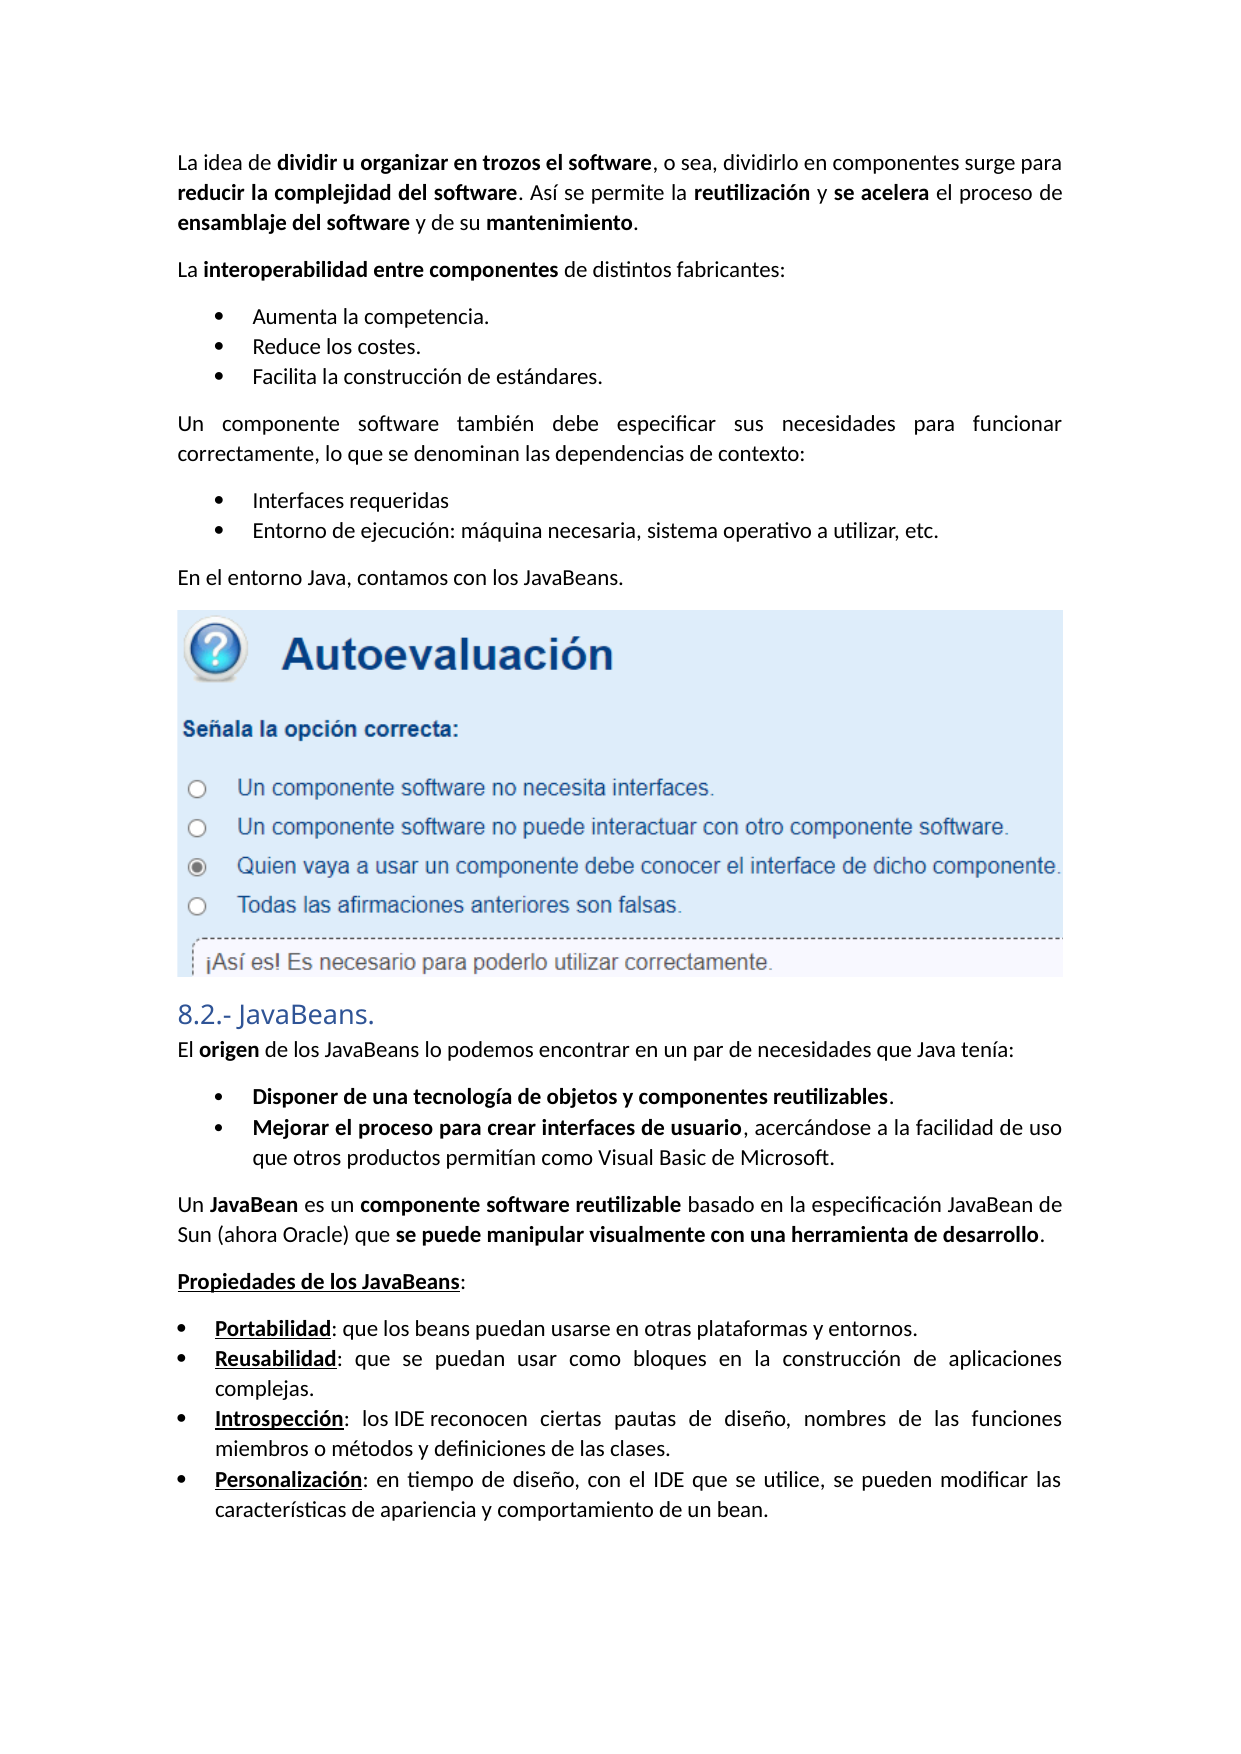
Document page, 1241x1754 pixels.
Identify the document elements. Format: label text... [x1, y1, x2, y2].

list Facilita la construcción de estándares. [215, 362, 1063, 390]
text Propiedades de los JavaBeans: [177, 1267, 1063, 1295]
list Reduce los costes. [215, 332, 1063, 360]
picture [177, 610, 1063, 977]
text Un componente software también debe especificar sus necesidades para funcionar correctamente, lo que se denominan las dependencias de contexto: [177, 409, 1063, 467]
text En el entorno Java, contamos con los JavaBeans. [177, 563, 1063, 591]
list Interfaces requeridas [215, 486, 1063, 514]
list Disponer de una tecnología de objetos y componentes reutilizables. [215, 1082, 1063, 1111]
list Mejorar el proceso para crear interfaces de usuario, acercándose a la facilidad de uso que otros productos permitían como Visual Basic de Microsoft. [215, 1113, 1063, 1171]
list Reusabilidad: que se puedan usar como bloques en la construcción de aplicaciones complejas. [177, 1344, 1063, 1402]
text La idea de dividir u organizar en trozos el software, o sea, dividirlo en componentes surge para reducir la complejidad del software. Así se permite la reutilización y se acelera el proceso de ensamblaje del software y de su mantenimiento. [177, 148, 1063, 236]
text Un JavaBean es un componente software reutilizable basado en la especificación JavaBean de Sun (ahora Oracle) que se puede manipular visualmente con una herramienta de desarrollo. [177, 1190, 1063, 1248]
list Portabilidad: que los beans puedan usarse en otras plataformas y entornos. [177, 1314, 1063, 1342]
list Introspección: los IDE reconocen ciertas pautas de diseño, nombres de las funciones miembros o métodos y definiciones de las clases. [177, 1404, 1063, 1463]
subtitle 8.2.- JavaBeans. [177, 996, 1063, 1033]
list Aumenta la competencia. [215, 302, 1063, 330]
list Personalización: en tiempo de diseño, con el IDE que se utilice, se pueden modificar las características de apariencia y comportamiento de un bean. [177, 1465, 1063, 1523]
text La interoperabilidad entre componentes de distintos fabricantes: [177, 255, 1063, 283]
text El origen de los JavaBeans lo podemos encontrar en un par de necesidades que Java tenía: [177, 1036, 1063, 1064]
list Entorno de ejecución: máquina necesaria, sistema operativo a utilizar, etc. [215, 516, 1063, 544]
